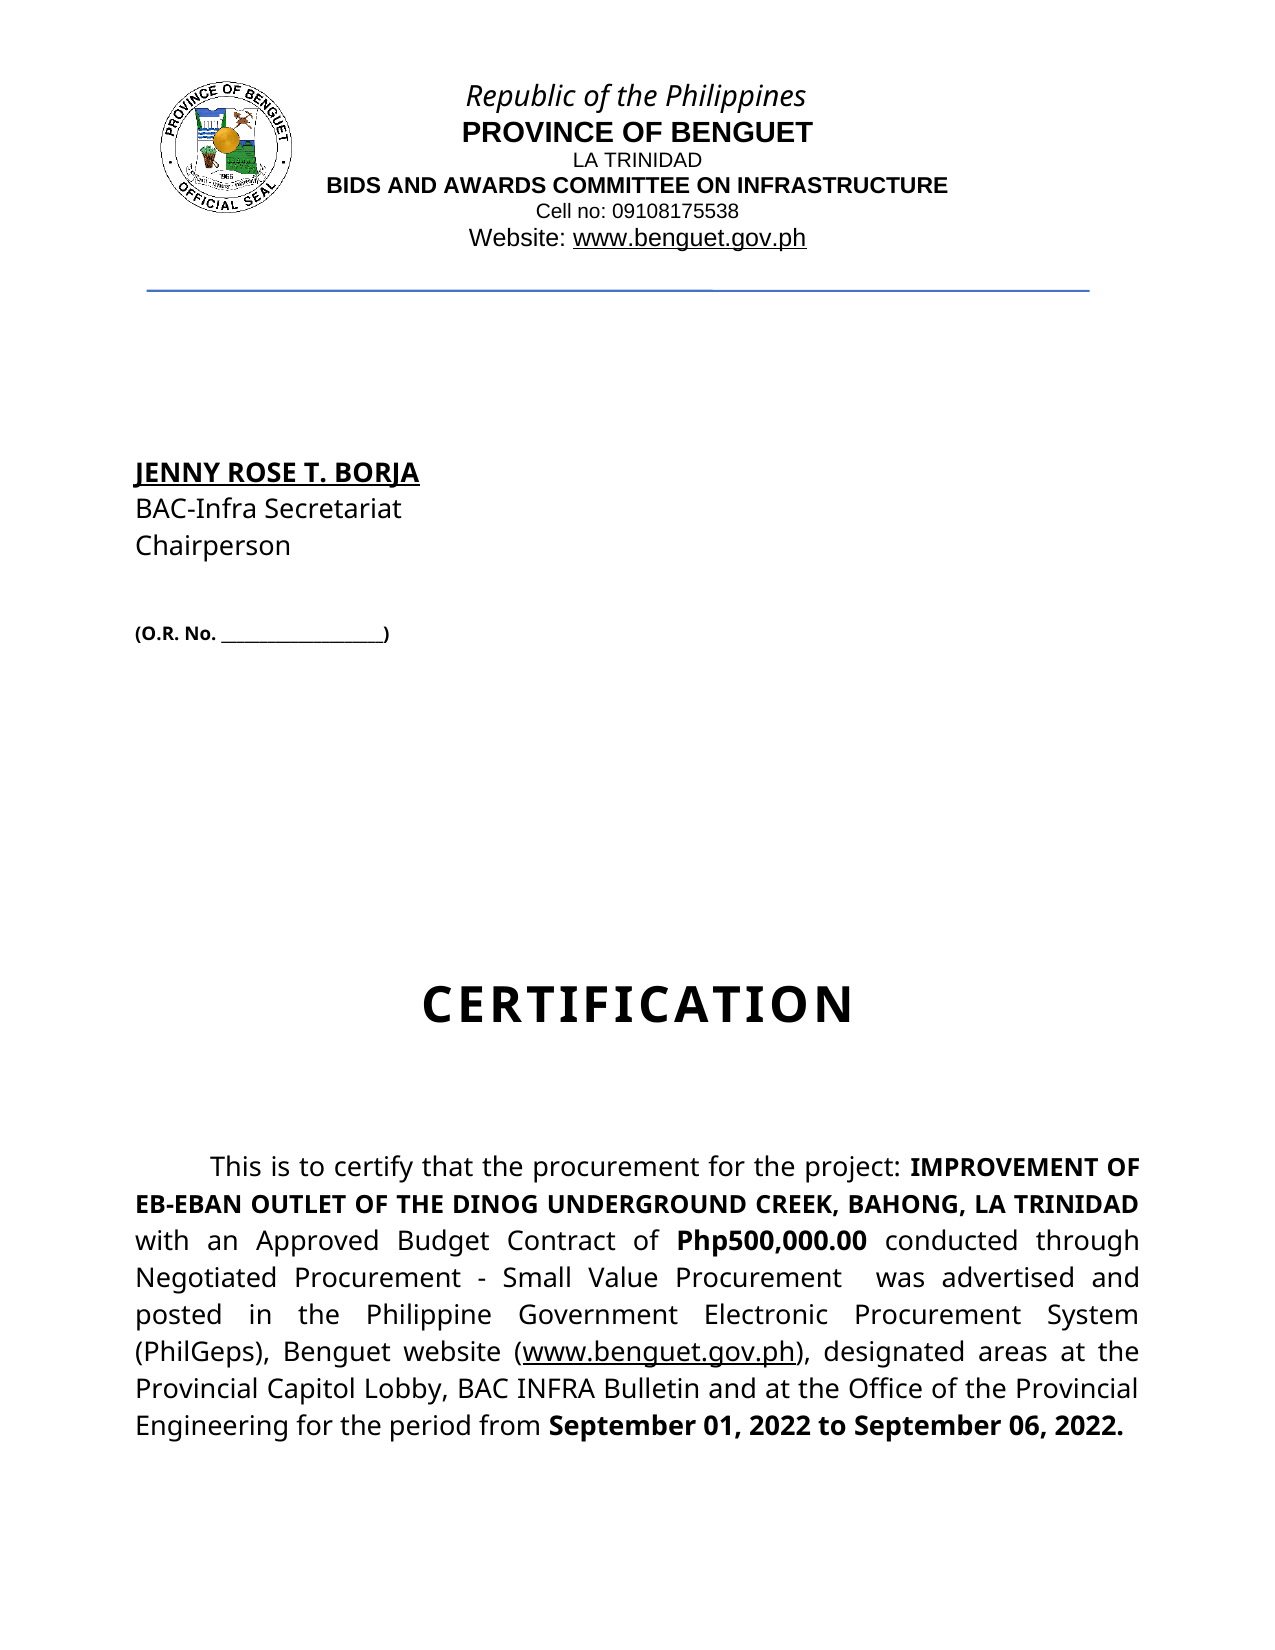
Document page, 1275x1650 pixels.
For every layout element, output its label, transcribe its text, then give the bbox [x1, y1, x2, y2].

subtitle CERTIFICATION [135, 969, 1140, 1037]
text Chairperson [135, 527, 1140, 564]
text BAC-Infra Secretariat [135, 490, 1140, 527]
text This is to certify that the procurement for the project: IMPROVEMENT OF EB-EBAN OUTLET OF THE DINOG UNDERGROUND CREEK, BAHONG, LA TRINIDAD with an Approved Budget Contract of Php500,000.00 conducted through Negotiated Procurement - Small Value Procurement was advertised and posted in the Philippine Government Electronic Procurement System (PhilGeps), Benguet website (www.benguet.gov.ph), designated areas at the Provincial Capitol Lobby, BAC INFRA Bulletin and at the Office of the Provincial Engineering for the period from September 01, 2022 to September 06, 2022. [135, 1148, 1140, 1443]
text (O.R. No. _____________________) [135, 620, 1140, 645]
picture [156, 77, 296, 217]
text JENNY ROSE T. BORJA [135, 453, 1140, 490]
